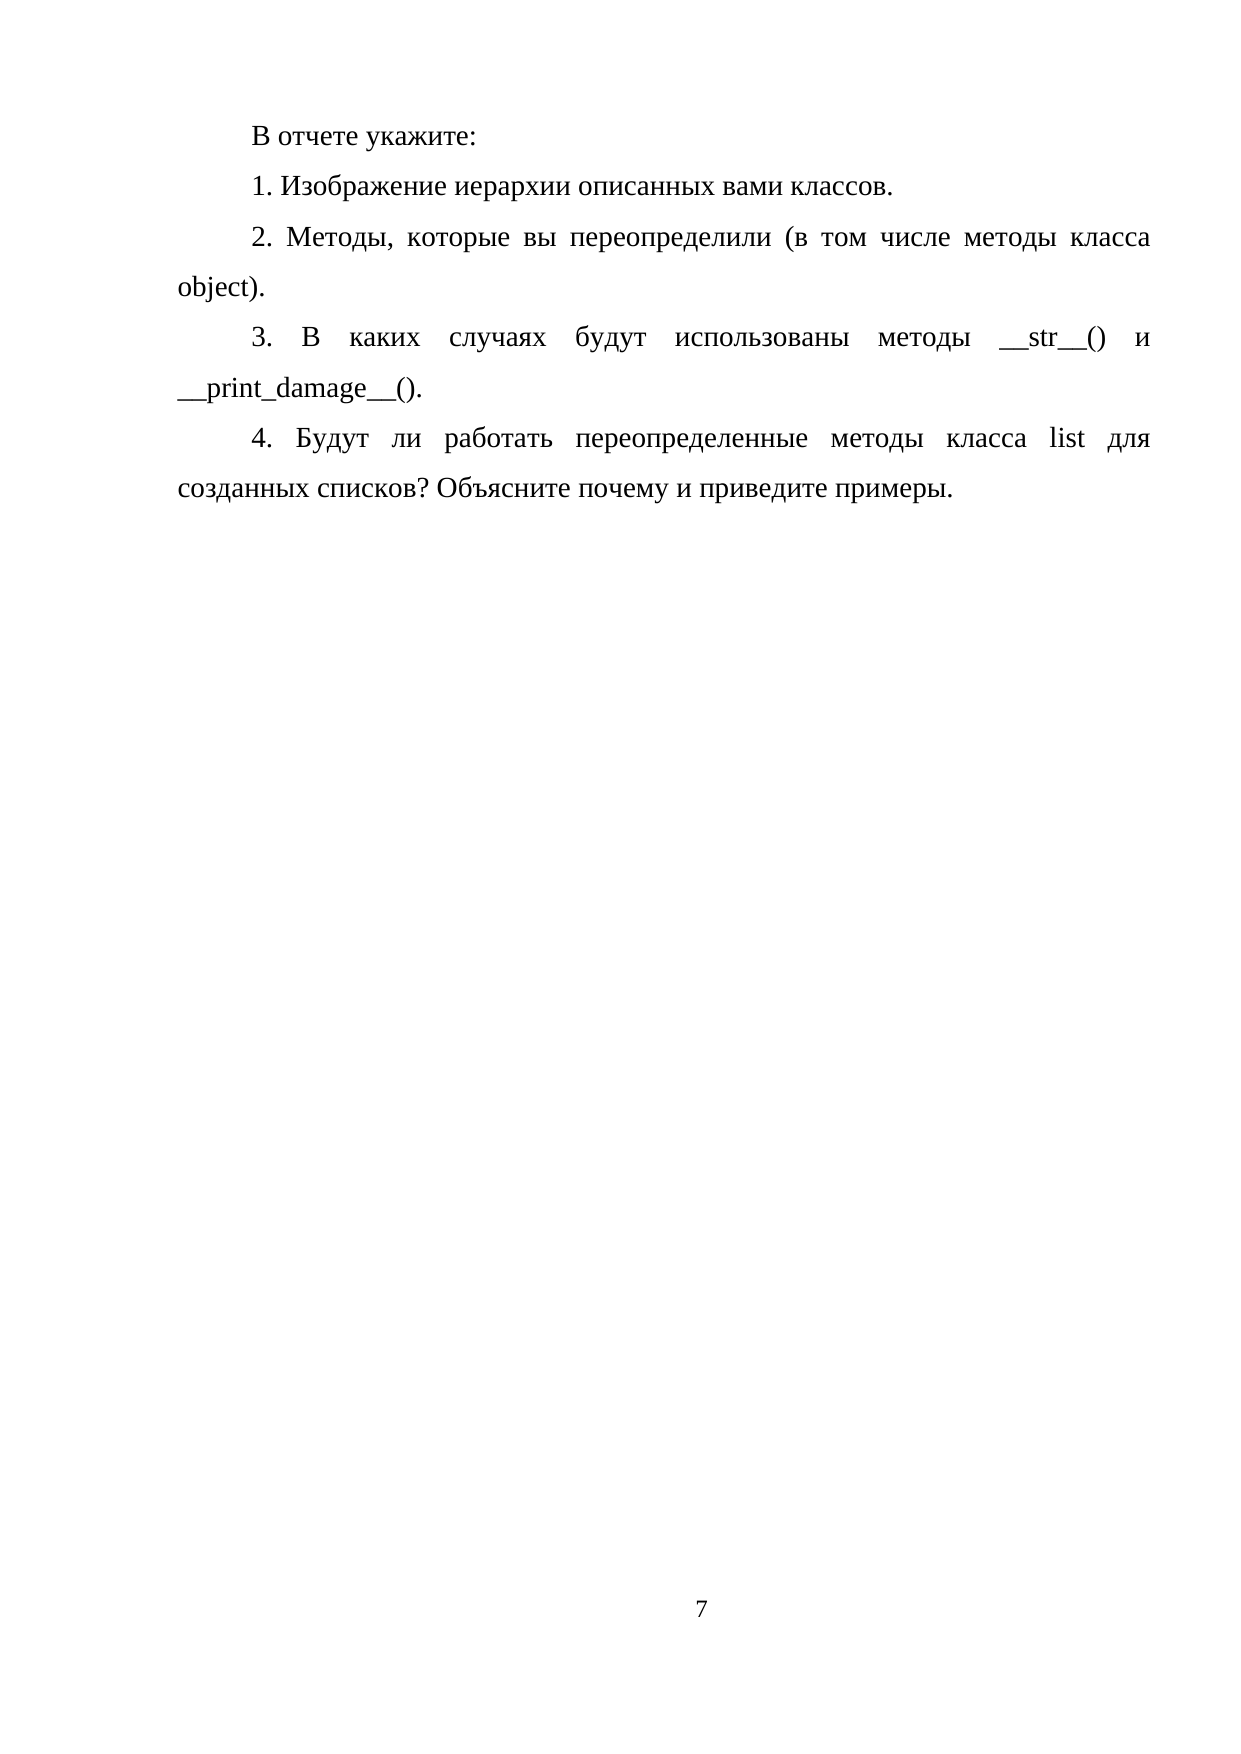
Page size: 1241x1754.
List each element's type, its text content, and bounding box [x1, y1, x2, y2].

text 1. Изображение иерархии описанных вами классов. [177, 168, 1152, 202]
text 4. Будут ли работать переопределенные методы класса list для созданных списков? Объясните почему и приведите примеры. [177, 420, 1152, 504]
text 2. Методы, которые вы переопределили (в том числе методы класса object). [177, 219, 1152, 303]
text В отчете укажите: [177, 118, 1152, 152]
text 3. В каких случаях будут использованы методы __str__() и __print_damage__(). [177, 319, 1152, 403]
